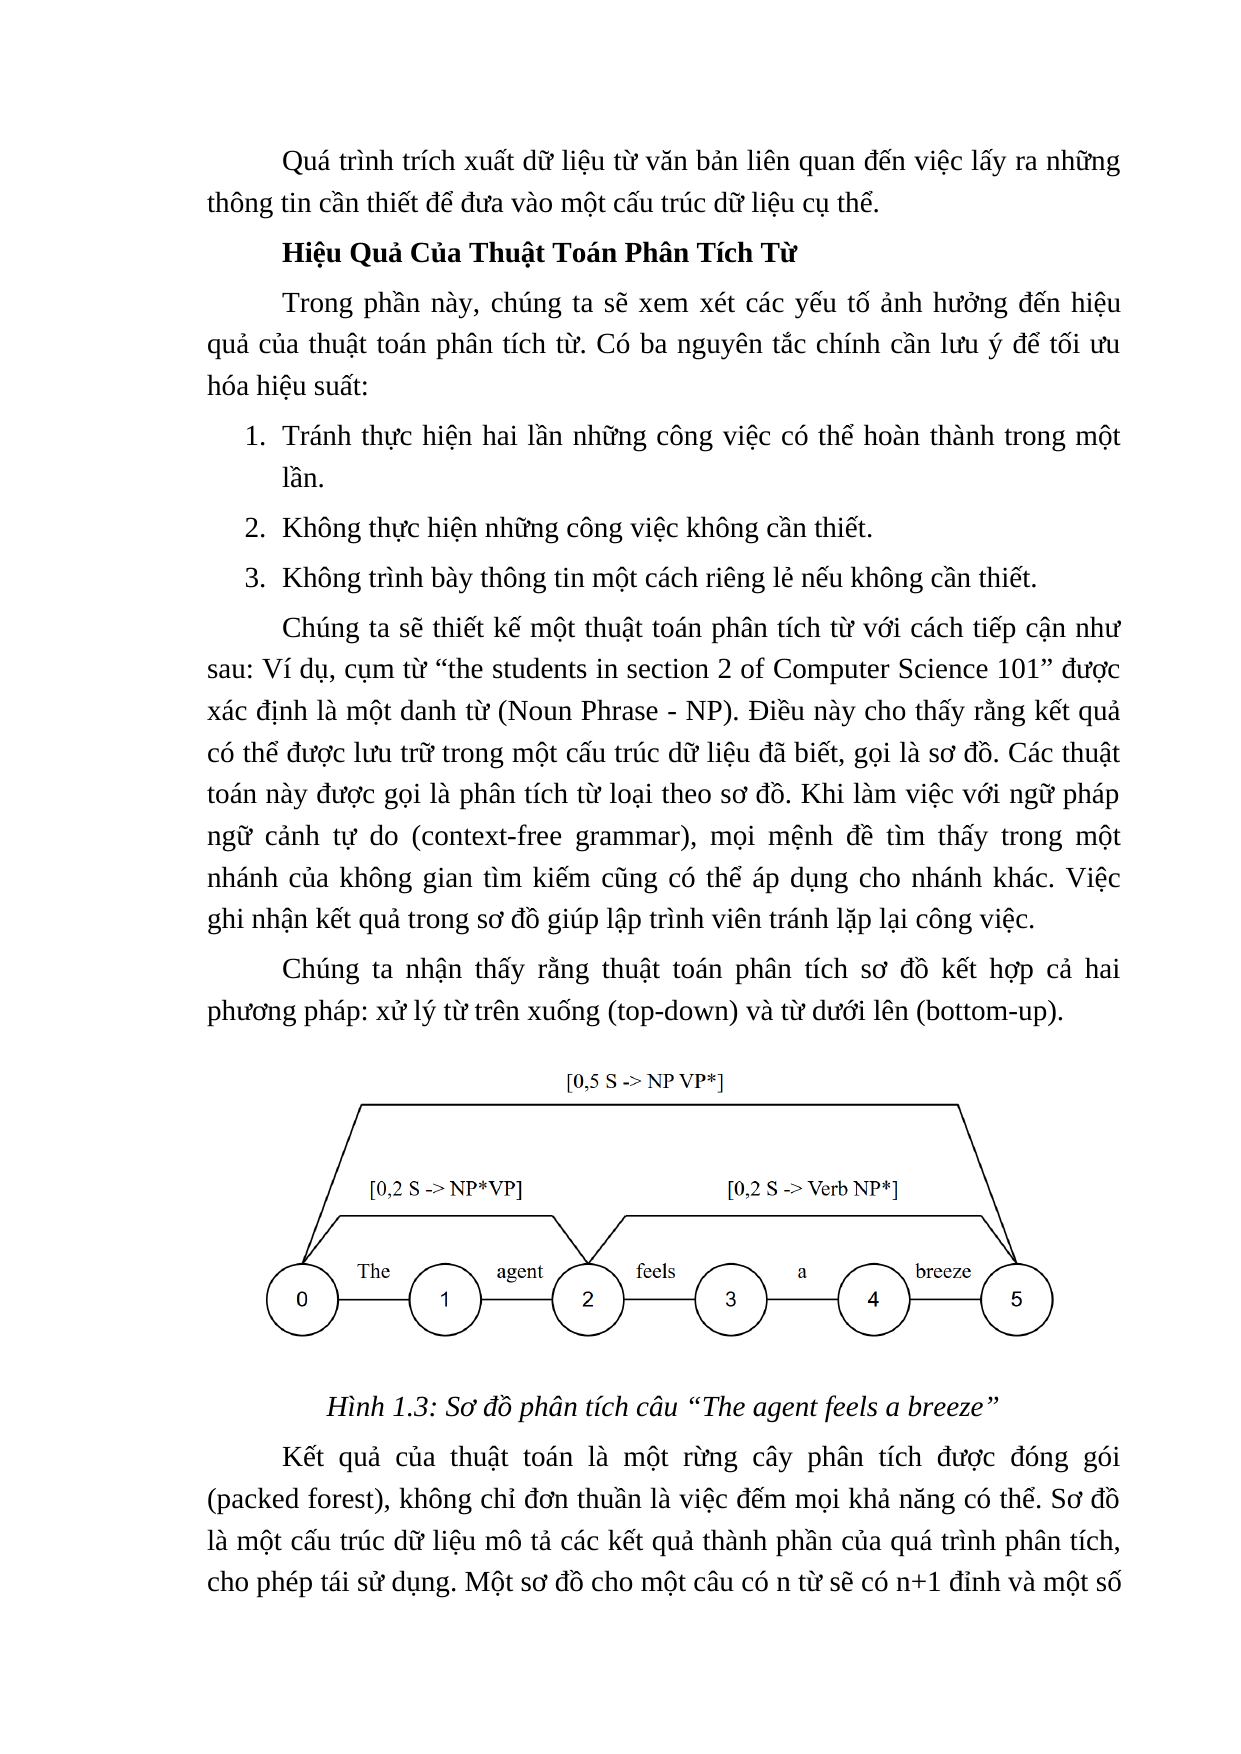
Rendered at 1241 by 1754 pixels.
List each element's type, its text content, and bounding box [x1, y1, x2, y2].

text Trong phần này, chúng ta sẽ xem xét các yếu tố ảnh hưởng đến hiệu quả của thuật toán phân tích từ. Có ba nguyên tắc chính cần lưu ý để tối ưu hóa hiệu suất: [207, 277, 1122, 402]
list Không thực hiện những công việc không cần thiết. [244, 502, 1122, 543]
text Hình 1.3: Sơ đồ phân tích câu “The agent feels a breeze” [207, 1381, 1122, 1423]
list Tránh thực hiện hai lần những công việc có thể hoàn thành trong một lần. [244, 410, 1122, 493]
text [207, 1431, 1122, 1598]
text Hiệu Quả Của Thuật Toán Phân Tích Từ [207, 227, 1122, 268]
text Chúng ta nhận thấy rằng thuật toán phân tích sơ đồ kết hợp cả hai phương pháp: xử lý từ trên xuống (top-down) và từ dưới lên (bottom-up). [207, 943, 1122, 1027]
list Không trình bày thông tin một cách riêng lẻ nếu không cần thiết. [244, 552, 1122, 593]
picture [260, 1035, 1069, 1373]
text Chúng ta sẽ thiết kế một thuật toán phân tích từ với cách tiếp cận như sau: Ví dụ, cụm từ “the students in section 2 of Computer Science 101” được xác định là một danh từ (Noun Phrase - NP). Điều này cho thấy rằng kết quả có thể được lưu trữ trong một cấu trúc dữ liệu đã biết, gọi là sơ đồ. Các thuật toán này được gọi là phân tích từ loại theo sơ đồ. Khi làm việc với ngữ pháp ngữ cảnh tự do (context-free grammar), mọi mệnh đề tìm thấy trong một nhánh của không gian tìm kiếm cũng có thể áp dụng cho nhánh khác. Việc ghi nhận kết quả trong sơ đồ giúp lập trình viên tránh lặp lại công việc. [207, 602, 1122, 935]
text Quá trình trích xuất dữ liệu từ văn bản liên quan đến việc lấy ra những thông tin cần thiết để đưa vào một cấu trúc dữ liệu cụ thể. [207, 135, 1122, 218]
